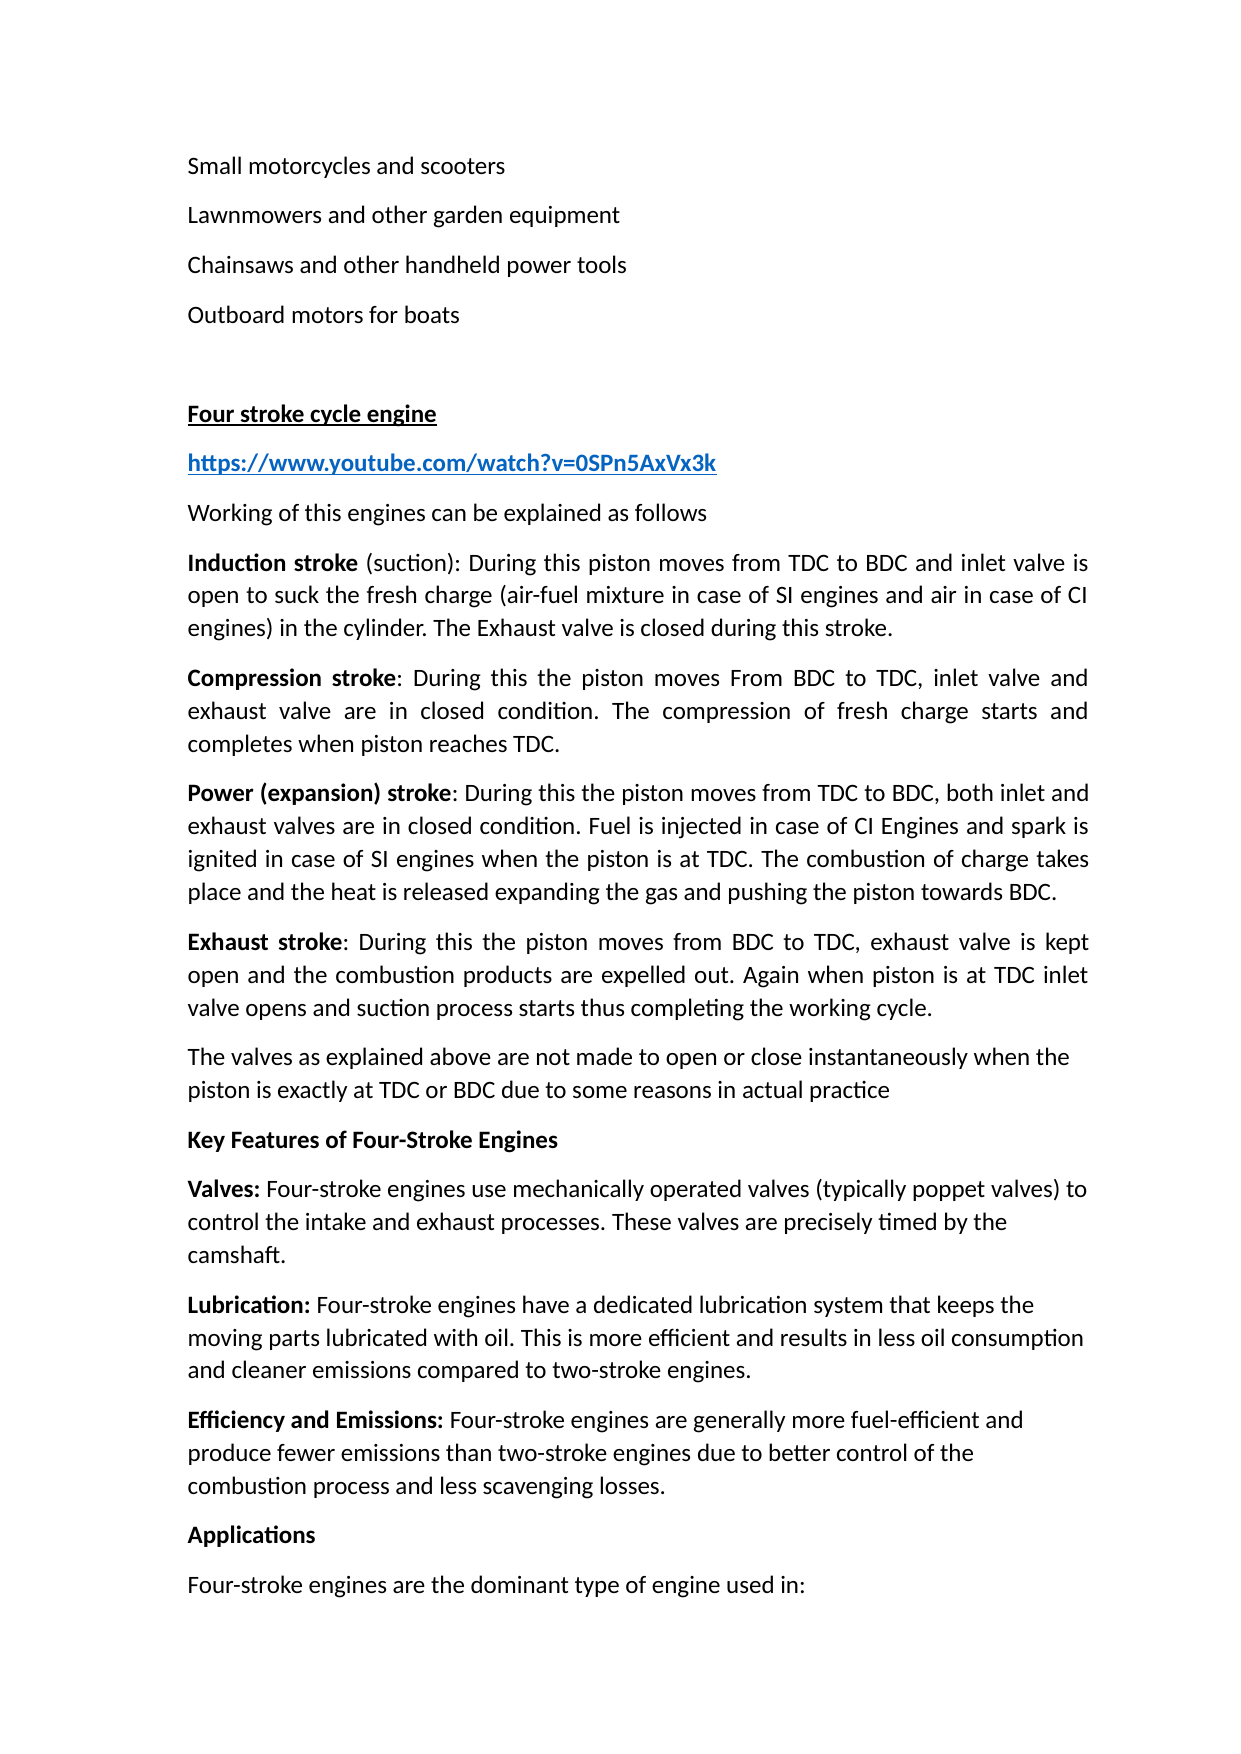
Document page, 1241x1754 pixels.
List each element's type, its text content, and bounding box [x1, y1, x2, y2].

text Lawnmowers and other garden equipment [187, 199, 1090, 230]
text Working of this engines can be explained as follows [187, 497, 1090, 528]
text Applications [187, 1519, 1090, 1550]
text Compression stroke: During this the piston moves From BDC to TDC, inlet valve and exhaust valve are in closed condition. The compression of fresh charge starts and completes when piston reaches TDC. [187, 662, 1090, 758]
text Outboard motors for boats [187, 299, 1090, 329]
text Induction stroke (suction): During this piston moves from TDC to BDC and inlet valve is open to suck the fresh charge (air-fuel mixture in case of SI engines and air in case of CI engines) in the cylinder. The Exhaust valve is closed during this stroke. [187, 547, 1090, 643]
text Small motorcycles and scooters [187, 150, 1090, 181]
text Four-stroke engines are the dominant type of engine used in: [187, 1569, 1090, 1600]
text Exhaust stroke: During this the piston moves from BDC to TDC, exhaust valve is kept open and the combustion products are expelled out. Again when piston is at TDC inlet valve opens and suction process starts thus completing the working cycle. [187, 926, 1090, 1022]
text Four stroke cycle engine [187, 398, 1090, 428]
text Key Features of Four-Stroke Engines [187, 1124, 1090, 1154]
text Valves: Four-stroke engines use mechanically operated valves (typically poppet valves) to control the intake and exhaust processes. These valves are precisely timed by the camshaft. [187, 1173, 1090, 1270]
text Lubrication: Four-stroke engines have a dedicated lubrication system that keeps the moving parts lubricated with oil. This is more efficient and results in less oil consumption and cleaner emissions compared to two-stroke engines. [187, 1289, 1090, 1385]
text Efficiency and Emissions: Four-stroke engines are generally more fuel-efficient and produce fewer emissions than two-stroke engines due to better control of the combustion process and less scavenging losses. [187, 1404, 1090, 1501]
text The valves as explained above are not made to open or close instantaneously when the piston is exactly at TDC or BDC due to some reasons in actual practice [187, 1041, 1090, 1105]
text Chainsaws and other handheld power tools [187, 249, 1090, 280]
text Power (expansion) stroke: During this the piston moves from TDC to BDC, both inlet and exhaust valves are in closed condition. Fuel is injected in case of CI Engines and spark is ignited in case of SI engines when the piston is at TDC. The combustion of charge takes place and the heat is released expanding the gas and pushing the piston towards BDC. [187, 777, 1090, 907]
text https://www.youtube.com/watch?v=0SPn5AxVx3k [187, 447, 1090, 478]
